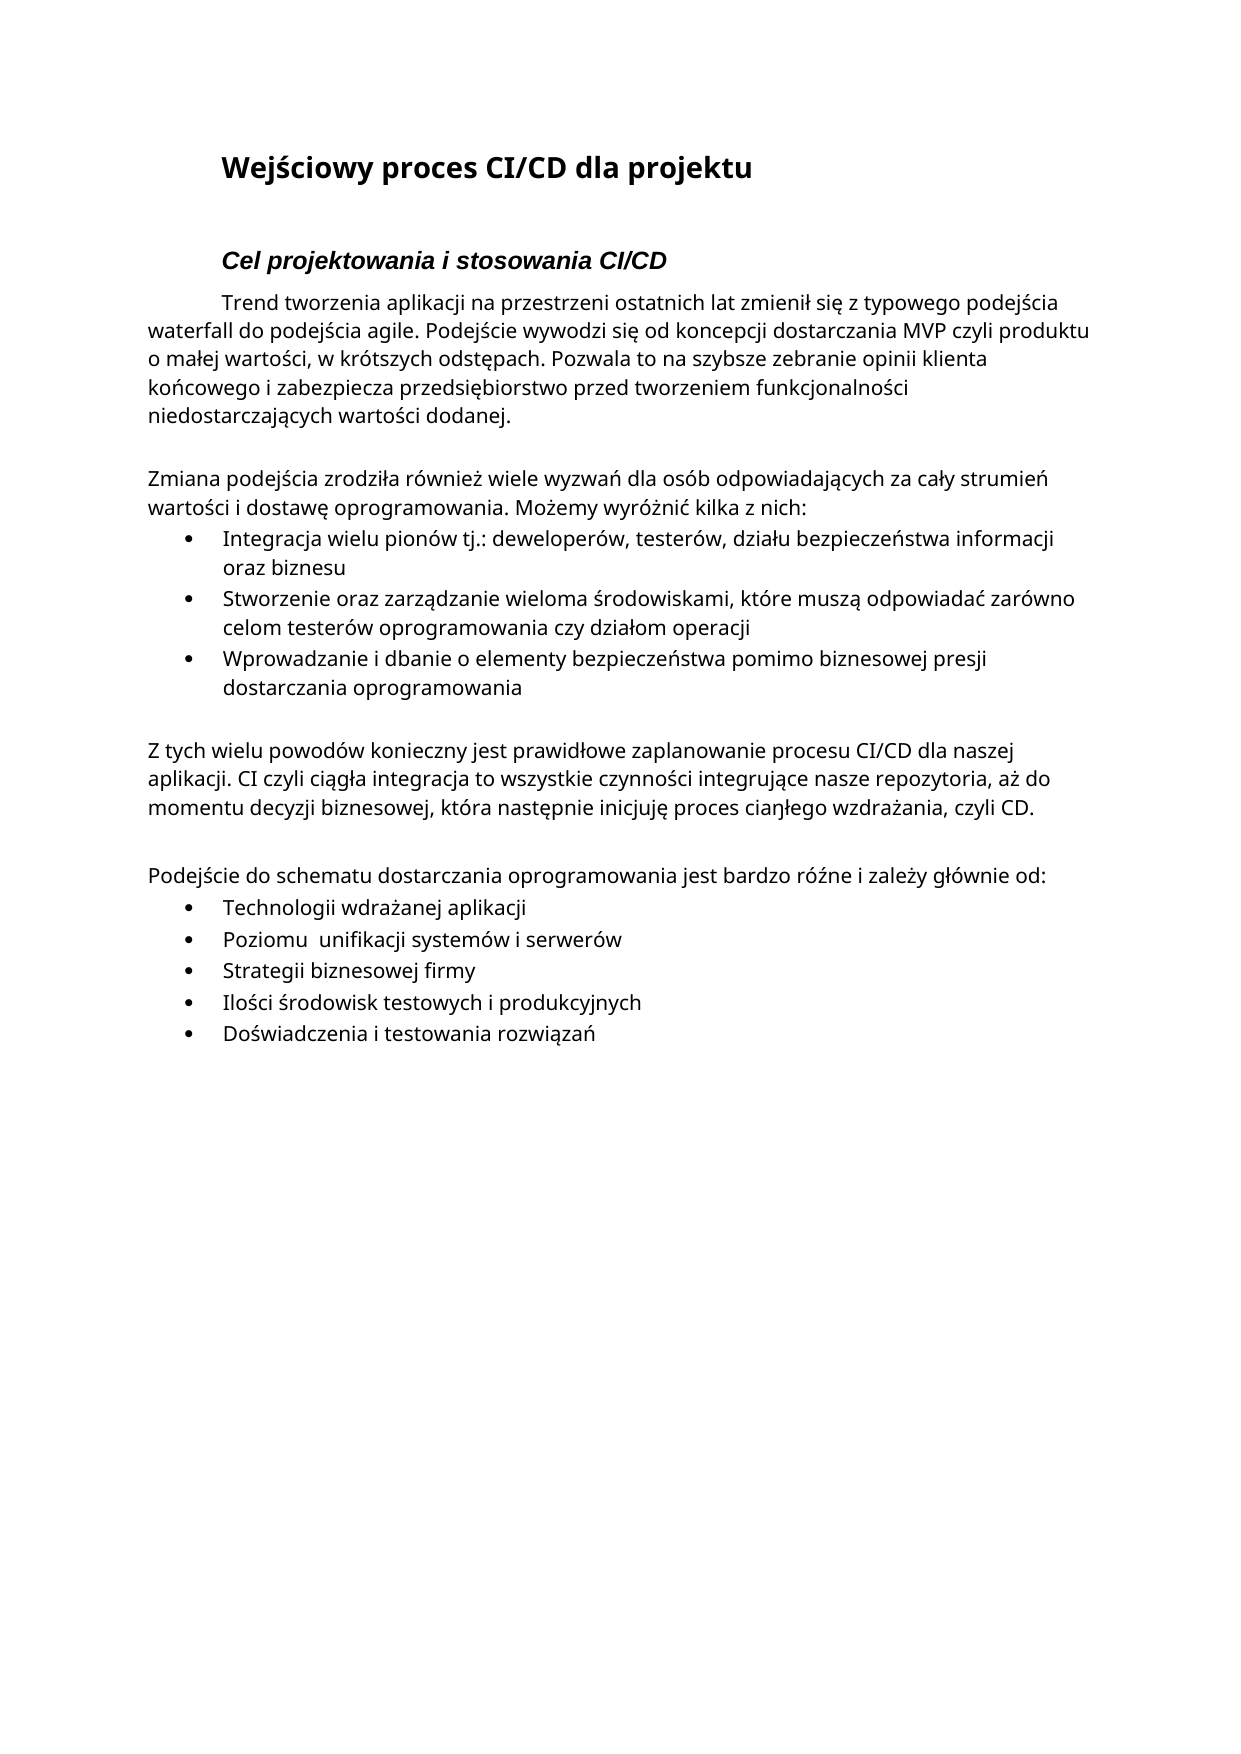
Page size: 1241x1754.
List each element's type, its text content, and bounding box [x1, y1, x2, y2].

list Doświadczenia i testowania rozwiązań [185, 1019, 1093, 1048]
list Integracja wielu pionów tj.: deweloperów, testerów, działu bezpieczeństwa informacji oraz biznesu [185, 524, 1093, 581]
list Technologii wdrażanej aplikacji [185, 893, 1093, 922]
list Stworzenie oraz zarządzanie wieloma środowiskami, które muszą odpowiadać zarówno celom testerów oprogramowania czy działom operacji [185, 584, 1093, 641]
subtitle Cel projektowania i stosowania CI/CD [148, 246, 1093, 275]
list Ilości środowisk testowych i produkcyjnych [185, 988, 1093, 1016]
text Zmiana podejścia zrodziła również wiele wyzwań dla osób odpowiadających za cały strumień wartości i dostawę oprogramowania. Możemy wyróżnić kilka z nich: [148, 464, 1093, 521]
subtitle Wejściowy proces CI/CD dla projektu [148, 148, 1093, 187]
text Z tych wielu powodów konieczny jest prawidłowe zaplanowanie procesu CI/CD dla naszej aplikacji. CI czyli ciągła integracja to wszystkie czynności integrujące nasze repozytoria, aż do momentu decyzji biznesowej, która następnie inicjuję proces ciaŋłego wzdrażania, czyli CD. [148, 736, 1093, 821]
list Poziomu unifikacji systemów i serwerów [185, 925, 1093, 953]
list Strategii biznesowej firmy [185, 956, 1093, 985]
text Podejście do schematu dostarczania oprogramowania jest bardzo róźne i zależy głównie od: [148, 862, 1093, 890]
text Trend tworzenia aplikacji na przestrzeni ostatnich lat zmienił się z typowego podejścia waterfall do podejścia agile. Podejście wywodzi się od koncepcji dostarczania MVP czyli produktu o małej wartości, w krótszych odstępach. Pozwala to na szybsze zebranie opinii klienta końcowego i zabezpiecza przedsiębiorstwo przed tworzeniem funkcjonalności niedostarczających wartości dodanej. [148, 288, 1093, 430]
list Wprowadzanie i dbanie o elementy bezpieczeństwa pomimo biznesowej presji dostarczania oprogramowania [185, 644, 1093, 701]
